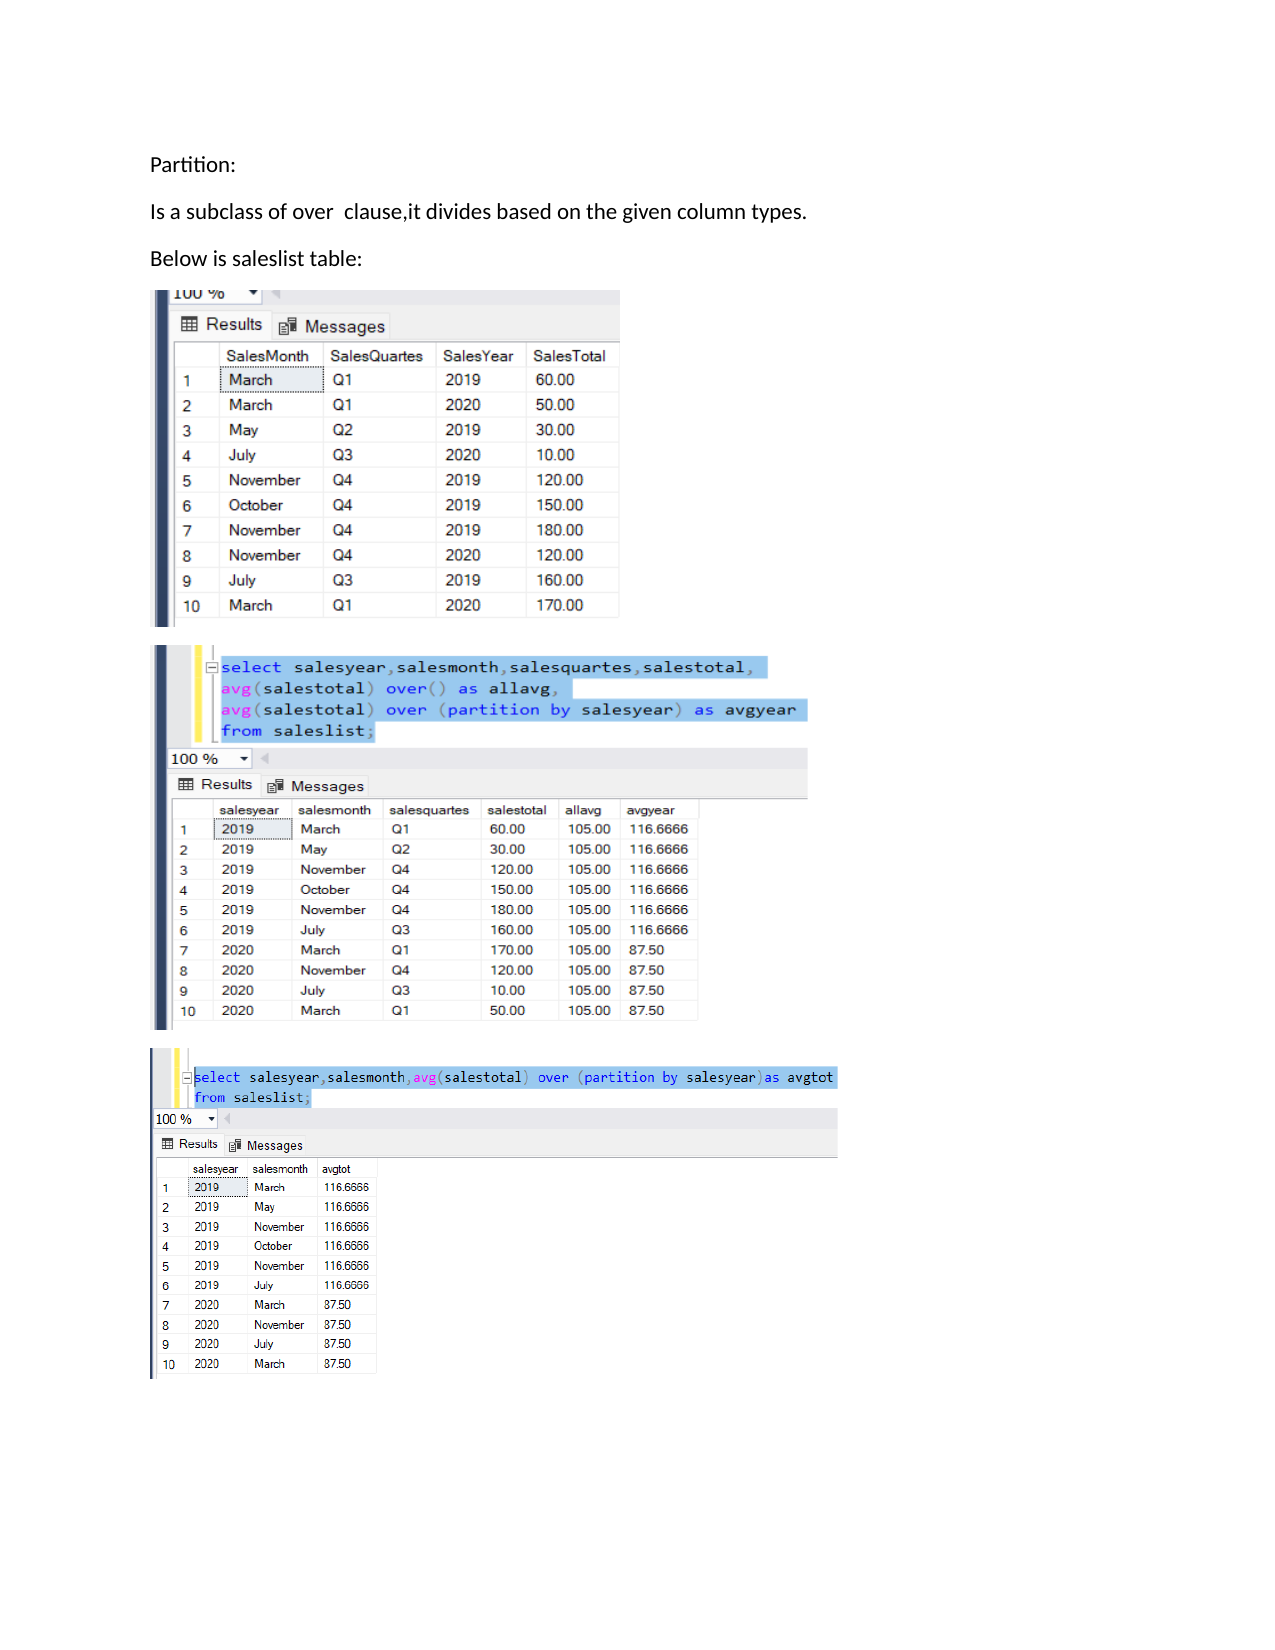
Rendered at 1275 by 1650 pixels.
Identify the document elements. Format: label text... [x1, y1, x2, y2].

picture [150, 645, 808, 1030]
text Is a subclass of over clause,it divides based on the given column types. [150, 197, 1125, 225]
text Below is saleslist table: [150, 244, 1125, 272]
text Partition: [150, 150, 1125, 178]
picture [150, 290, 620, 627]
picture [150, 1048, 838, 1379]
